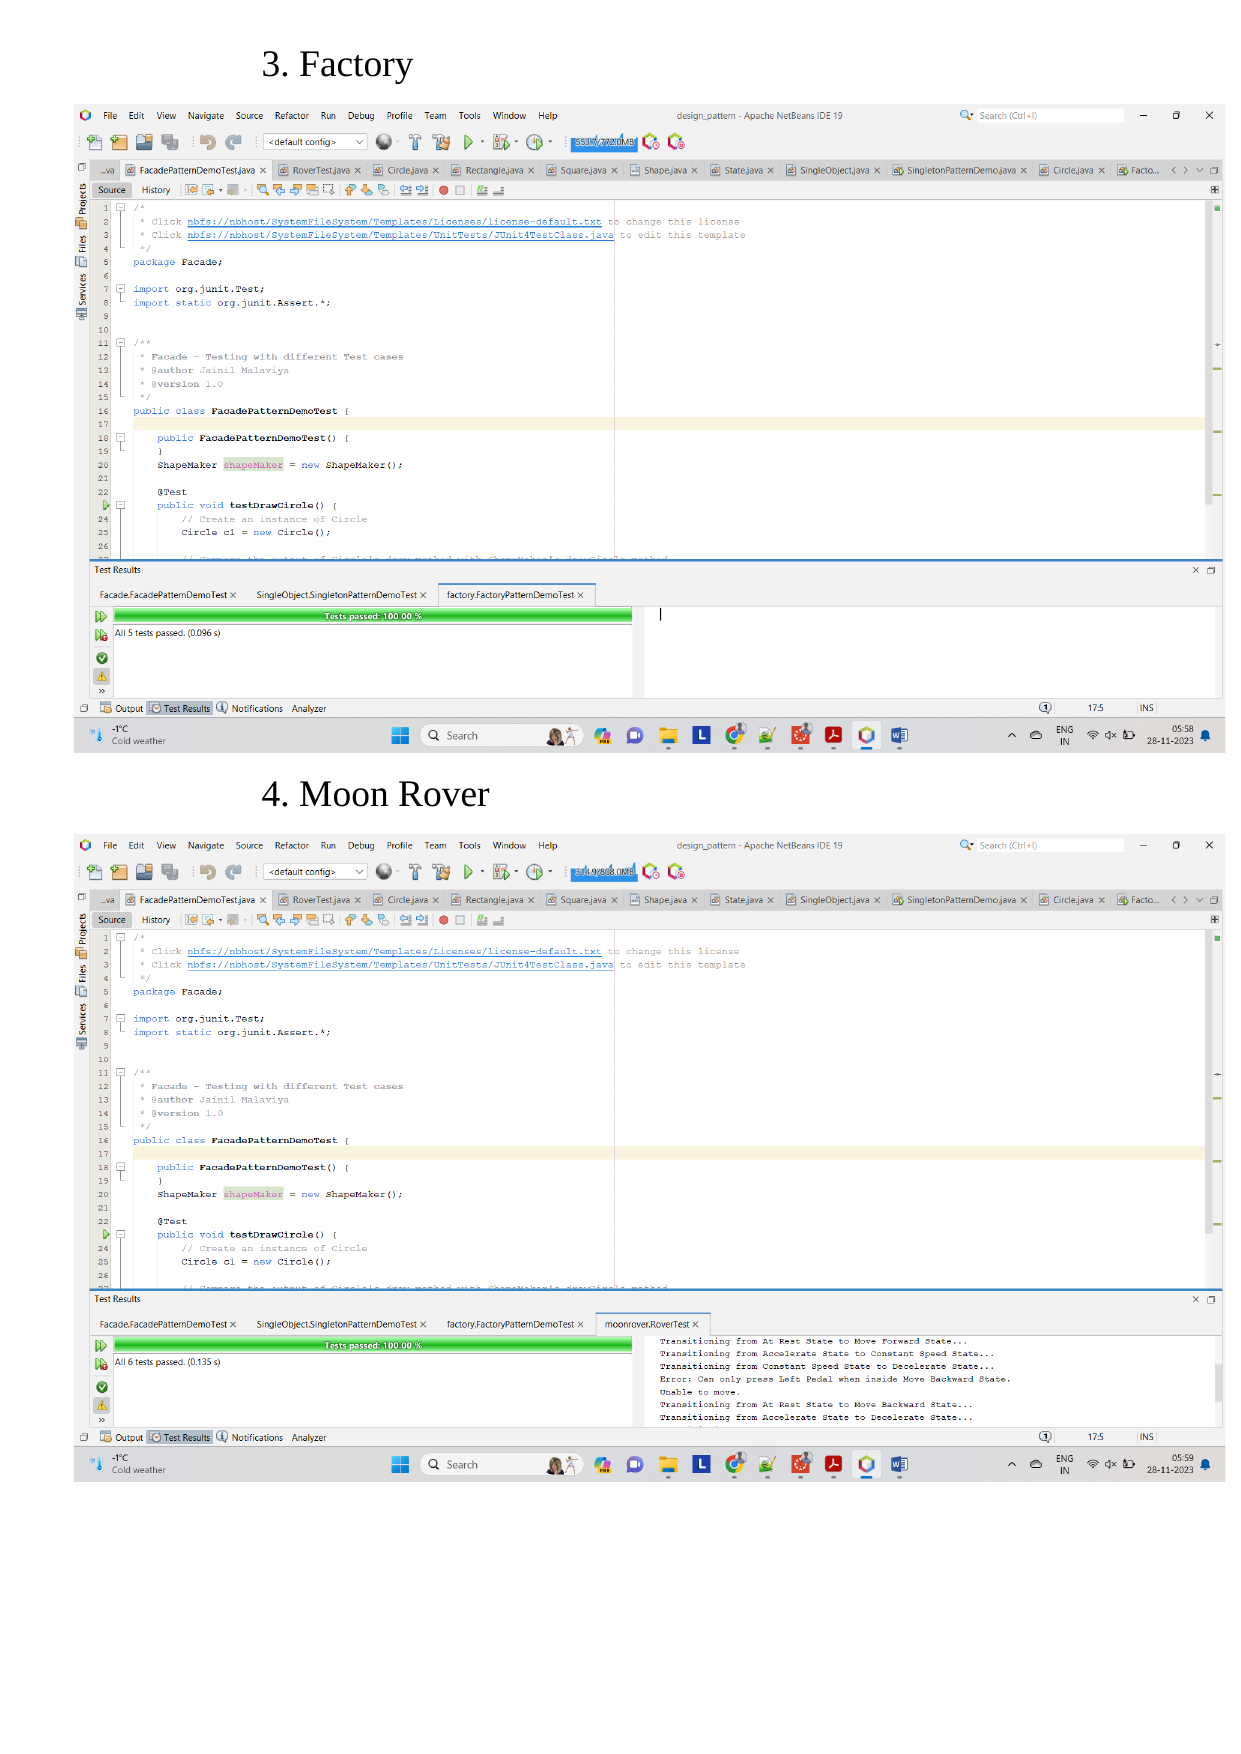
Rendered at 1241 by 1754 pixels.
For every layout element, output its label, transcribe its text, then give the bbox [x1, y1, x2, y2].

list Moon Rover [261, 771, 1225, 814]
picture [73, 104, 1226, 753]
list Factory [261, 41, 1225, 84]
picture [73, 834, 1226, 1482]
